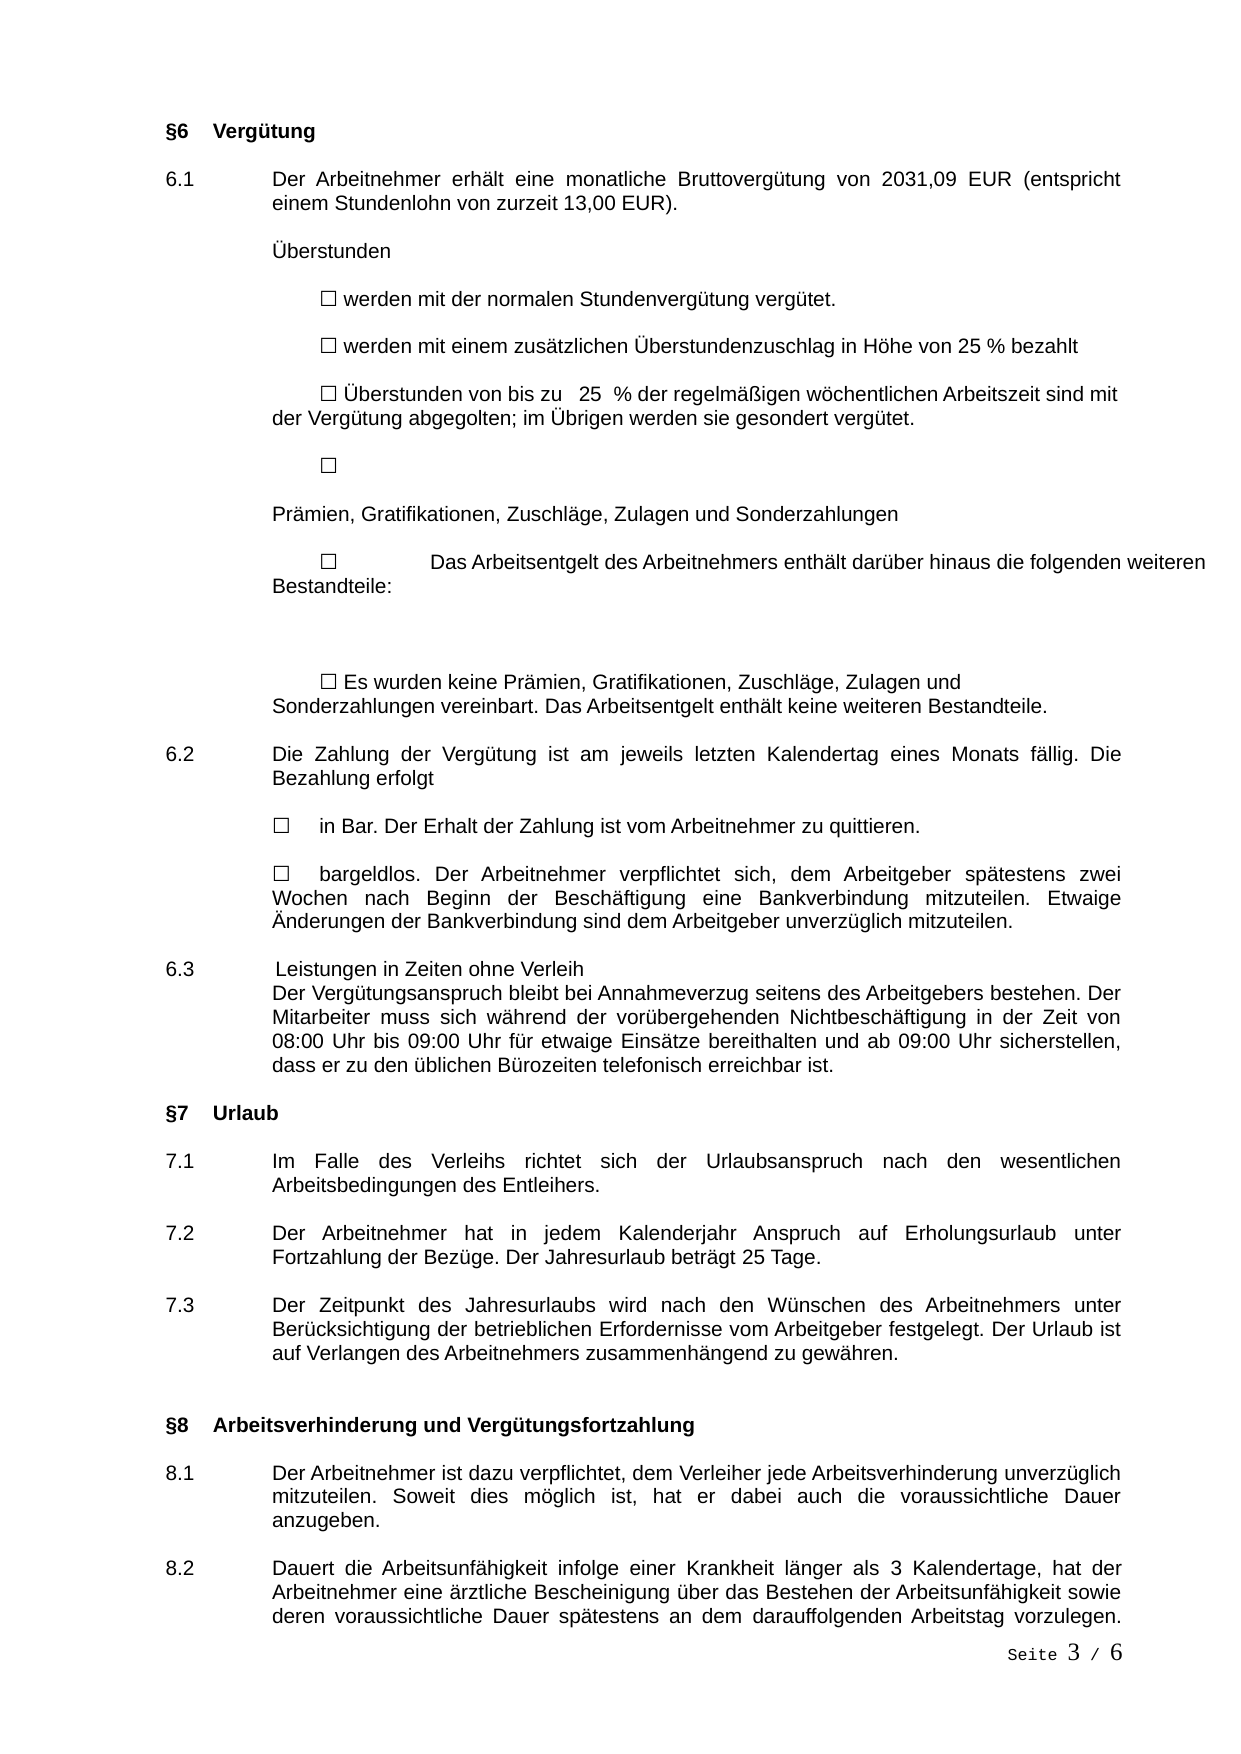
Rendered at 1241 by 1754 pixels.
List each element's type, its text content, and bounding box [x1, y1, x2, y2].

text ☐ in Bar. Der Erhalt der Zahlung ist vom Arbeitnehmer zu quittieren. [165, 813, 1122, 837]
text Prämien, Gratifikationen, Zuschläge, Zulagen und Sonderzahlungen [165, 502, 1122, 526]
text 6.2 Die Zahlung der Vergütung ist am jeweils letzten Kalendertag eines Monats fällig. Die Bezahlung erfolgt [165, 742, 1122, 789]
text ☐ werden mit einem zusätzlichen Überstundenzuschlag in Höhe von 25 % bezahlt [165, 334, 1122, 358]
text 8.1 Der Arbeitnehmer ist dazu verpflichtet, dem Verleiher jede Arbeitsverhinderung unverzüglich mitzuteilen. Soweit dies möglich ist, hat er dabei auch die voraussichtliche Dauer anzugeben. [165, 1460, 1122, 1532]
text 7.2 Der Arbeitnehmer hat in jedem Kalenderjahr Anspruch auf Erholungsurlaub unter Fortzahlung der Bezüge. Der Jahresurlaub beträgt 25 Tage. [165, 1221, 1122, 1269]
text 6.3 Leistungen in Zeiten ohne Verleih [165, 957, 1122, 981]
text §8 Arbeitsverhinderung und Vergütungsfortzahlung [165, 1412, 1122, 1436]
text ☐ [165, 454, 1122, 478]
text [165, 1556, 1122, 1628]
text ☐ Überstunden von bis zu 25 % der regelmäßigen wöchentlichen Arbeitszeit sind mit der Vergütung abgegolten; im Übrigen werden sie gesondert vergütet. [165, 382, 1122, 430]
text ☐ werden mit der normalen Stundenvergütung vergütet. [165, 286, 1122, 310]
text ☐ bargeldlos. Der Arbeitnehmer verpflichtet sich, dem Arbeitgeber spätestens zwei Wochen nach Beginn der Beschäftigung eine Bankverbindung mitzuteilen. Etwaige Änderungen der Bankverbindung sind dem Arbeitgeber unverzüglich mitzuteilen. [165, 861, 1122, 933]
text 7.1 Im Falle des Verleihs richtet sich der Urlaubsanspruch nach den wesentlichen Arbeitsbedingungen des Entleihers. [165, 1149, 1122, 1197]
text Überstunden [165, 238, 1122, 262]
text §6 Vergütung [165, 119, 1122, 143]
text 7.3 Der Zeitpunkt des Jahresurlaubs wird nach den Wünschen des Arbeitnehmers unter Berücksichtigung der betrieblichen Erfordernisse vom Arbeitgeber festgelegt. Der Urlaub ist auf Verlangen des Arbeitnehmers zusammenhängend zu gewähren. [165, 1293, 1122, 1364]
text Der Vergütungsanspruch bleibt bei Annahmeverzug seitens des Arbeitgebers bestehen. Der Mitarbeiter muss sich während der vorübergehenden Nichtbeschäftigung in der Zeit von 08:00 Uhr bis 09:00 Uhr für etwaige Einsätze bereithalten und ab 09:00 Uhr sicherstellen, dass er zu den üblichen Bürozeiten telefonisch erreichbar ist. [165, 981, 1122, 1077]
text 6.1 Der Arbeitnehmer erhält eine monatliche Bruttovergütung von 2031,09 EUR (entspricht einem Stundenlohn von zurzeit 13,00 EUR). [165, 167, 1122, 214]
text ☐ Das Arbeitsentgelt des Arbeitnehmers enthält darüber hinaus die folgenden weiteren Bestandteile: [165, 550, 1122, 598]
text §7 Urlaub [165, 1101, 1122, 1125]
text ☐ Es wurden keine Prämien, Gratifikationen, Zuschläge, Zulagen und Sonderzahlungen vereinbart. Das Arbeitsentgelt enthält keine weiteren Bestandteile. [165, 670, 1122, 718]
